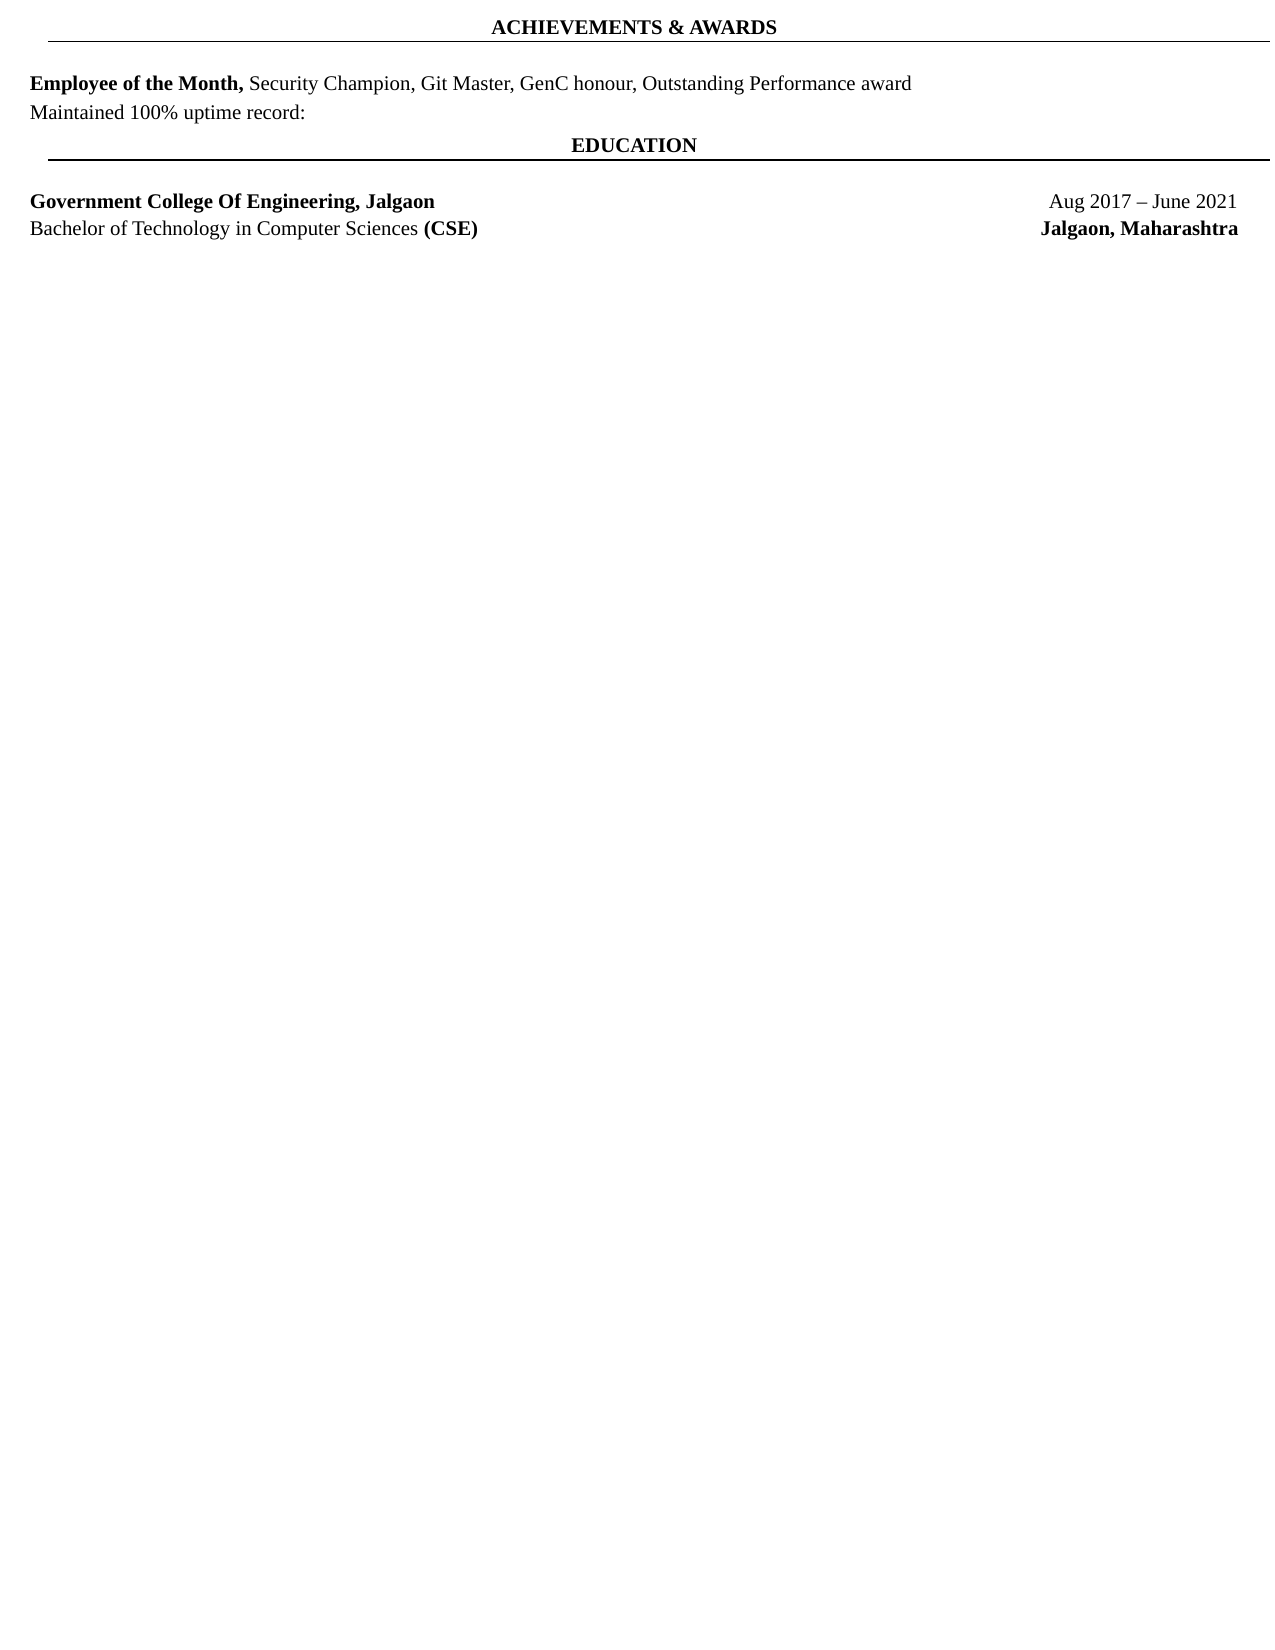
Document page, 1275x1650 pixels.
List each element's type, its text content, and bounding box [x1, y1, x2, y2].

text Government College Of Engineering, Jalgaon Aug 2017 – June 2021 Bachelor of Technology in Computer Sciences (CSE) Jalgaon, Maharashtra [29, 189, 1240, 239]
subtitle Maintained 100% uptime record: [29, 100, 1240, 124]
subtitle EDUCATION [28, 133, 1240, 183]
subtitle Employee of the Month, Security Champion, Git Master, GenC honour, Outstanding Performance award [29, 71, 1240, 94]
subtitle ACHIEVEMENTS & AWARDS [28, 15, 1240, 65]
